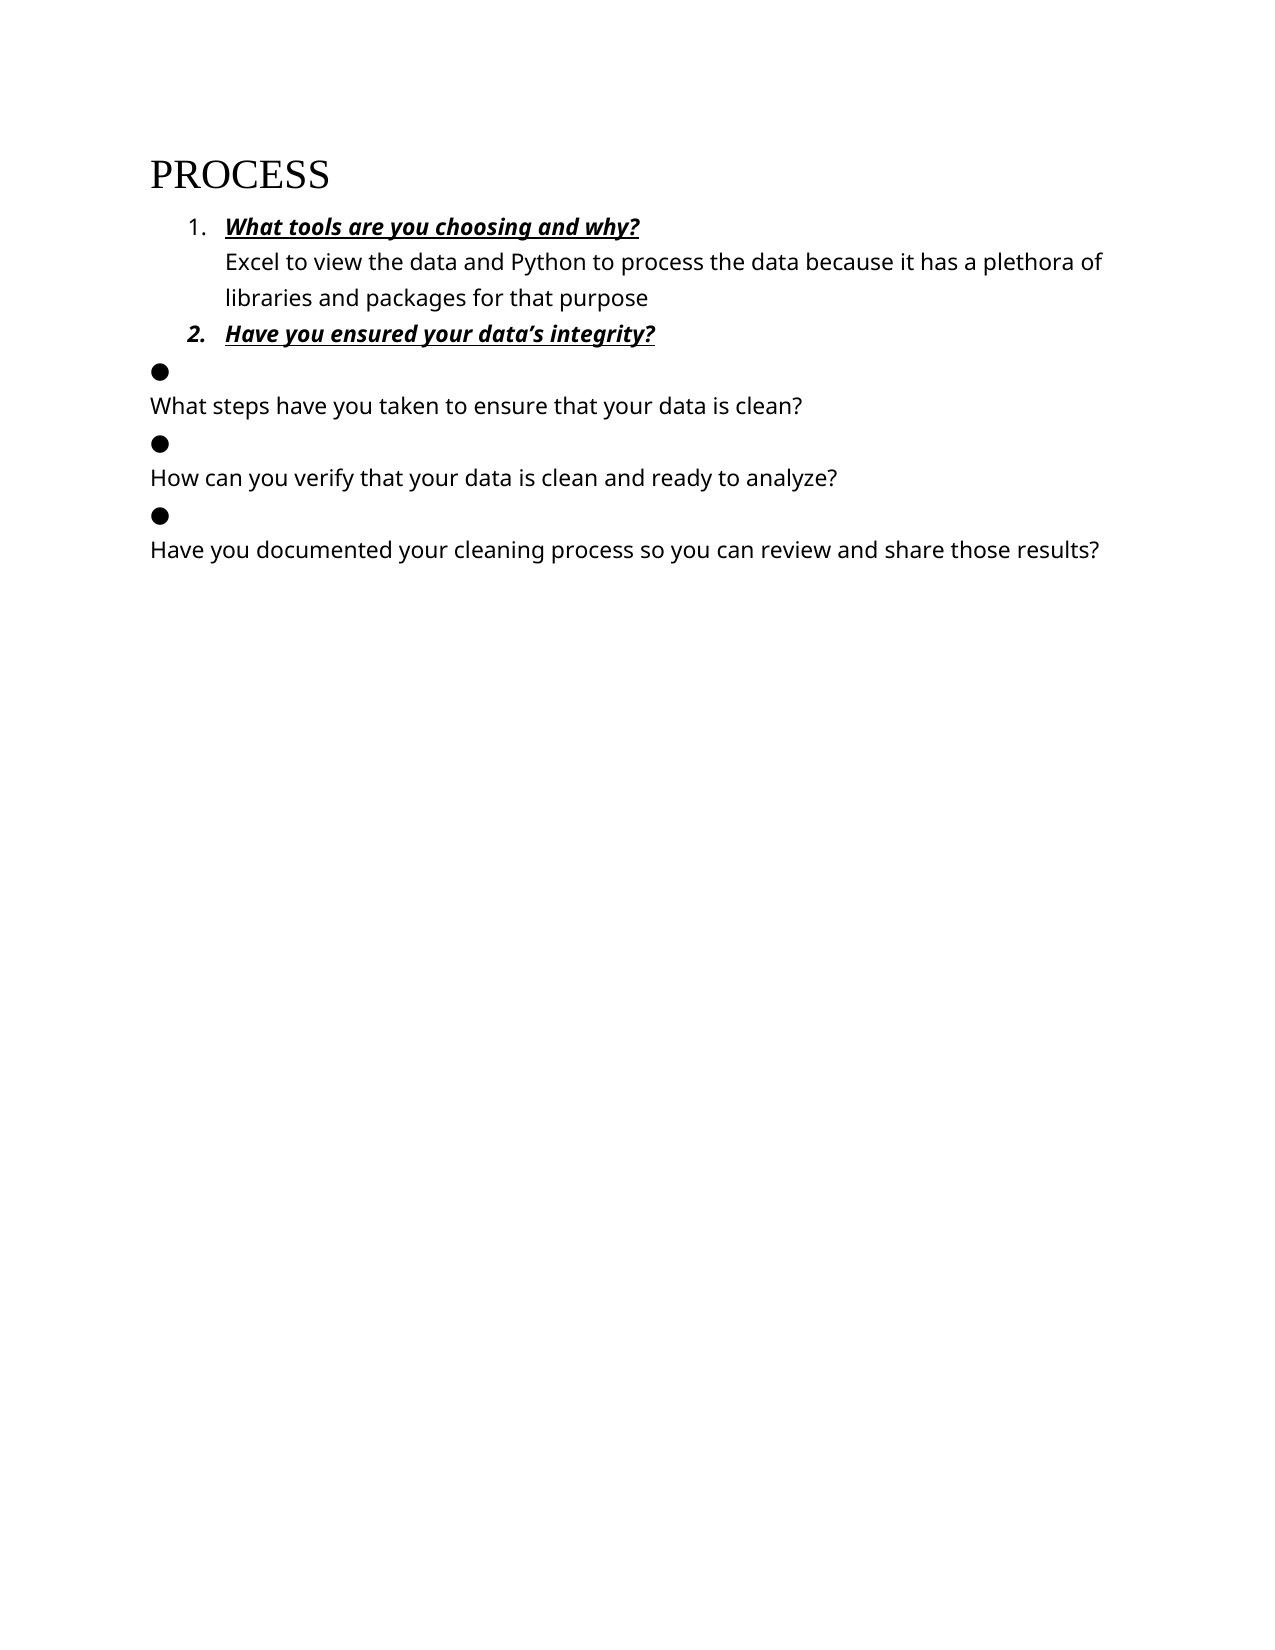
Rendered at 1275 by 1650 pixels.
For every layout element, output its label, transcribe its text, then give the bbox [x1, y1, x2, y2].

list What tools are you choosing and why? Excel to view the data and Python to process the data because it has a plethora of libraries and packages for that purpose [187, 210, 1125, 313]
text How can you verify that your data is clean and ready to analyze? [150, 462, 1125, 493]
text What steps have you taken to ensure that your data is clean? [150, 390, 1125, 421]
list Have you ensured your data’s integrity? [187, 318, 1125, 349]
text ● [150, 498, 1125, 529]
text ● [150, 426, 1125, 457]
text Have you documented your cleaning process so you can review and share those results? [150, 534, 1125, 565]
text ● [150, 354, 1125, 385]
subtitle PROCESS [150, 150, 1125, 198]
